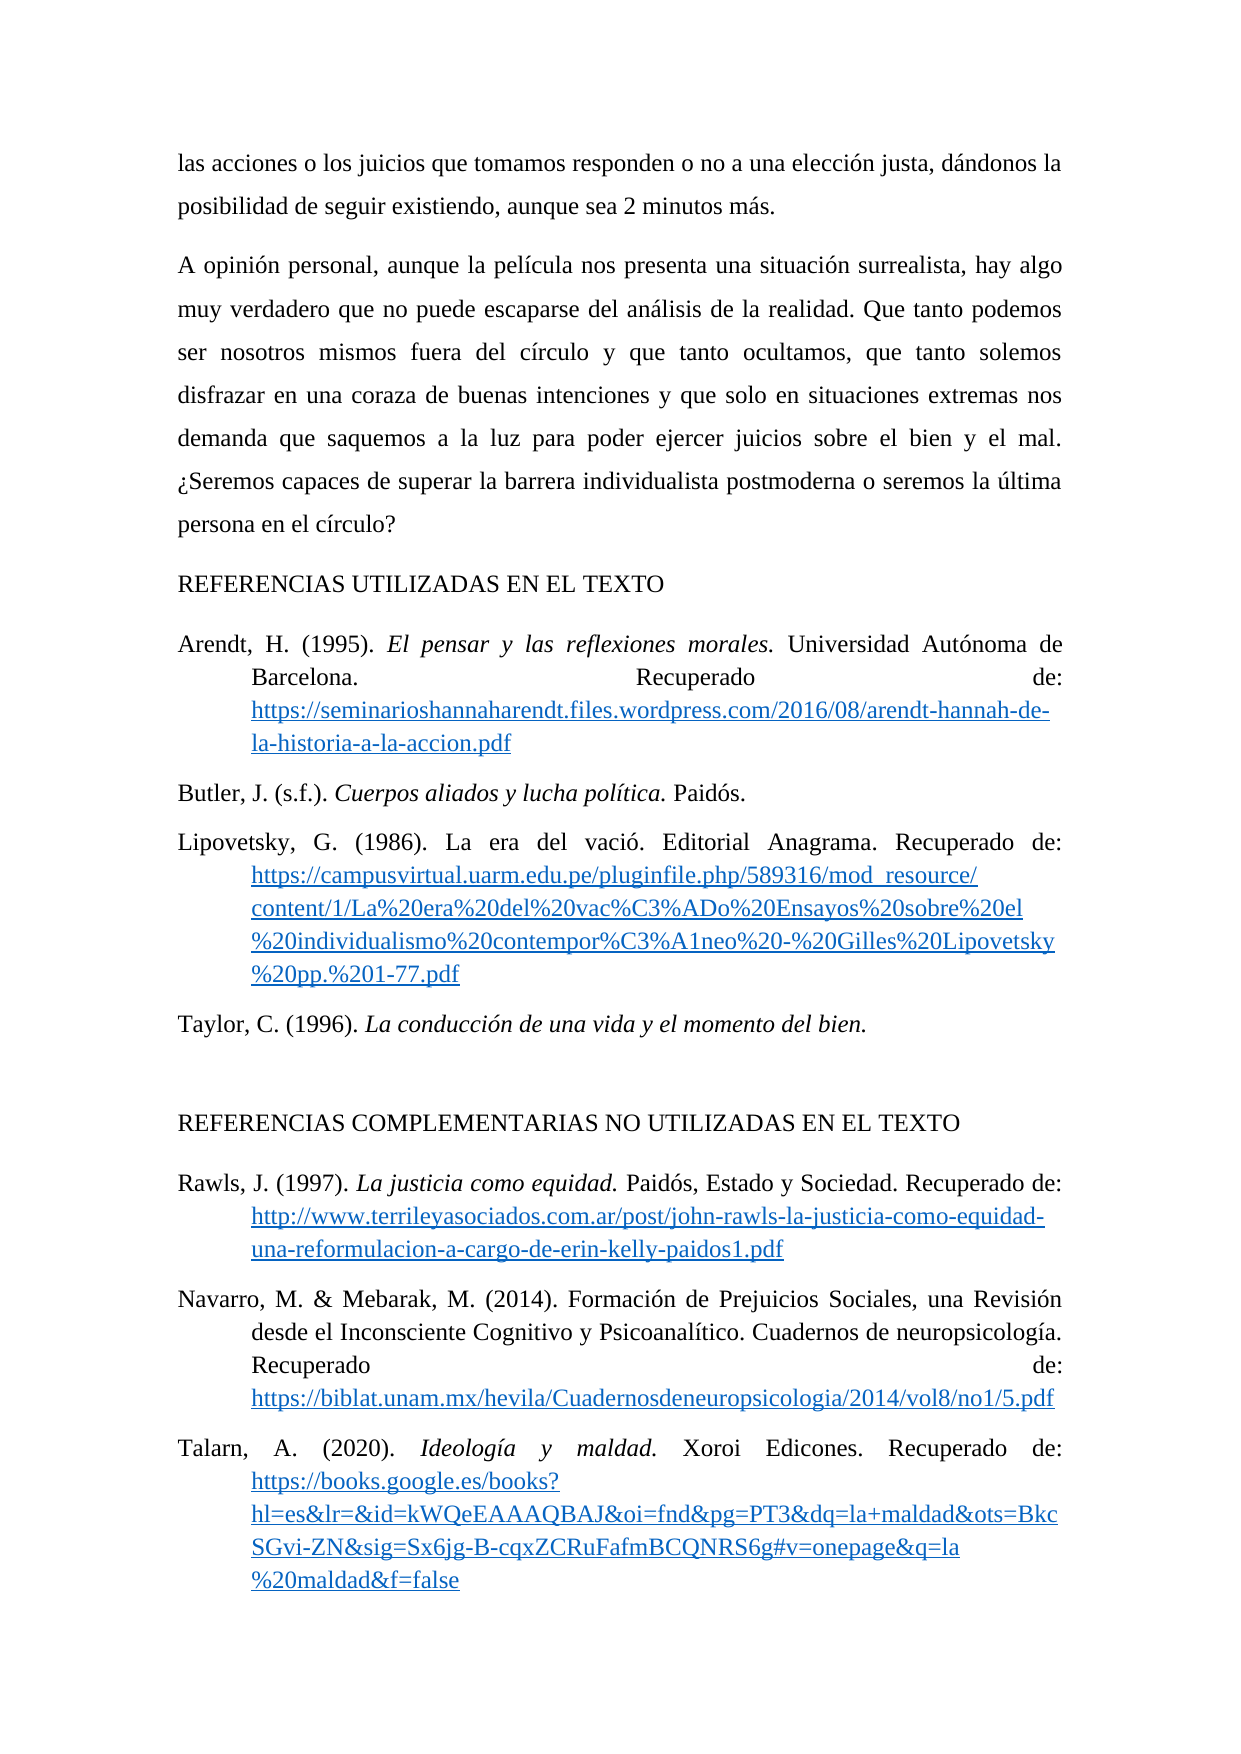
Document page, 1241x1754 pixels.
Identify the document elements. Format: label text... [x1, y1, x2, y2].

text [177, 148, 1063, 219]
text Arendt, H. (1995). El pensar y las reflexiones morales. Universidad Autónoma de Barcelona. Recuperado de: https://seminarioshannaharendt.files.wordpress.com/2016/08/arendt-hannah-de-la-historia-a-la-accion.pdf [177, 629, 1063, 757]
text REFERENCIAS UTILIZADAS EN EL TEXTO [177, 569, 1063, 598]
text Navarro, M. & Mebarak, M. (2014). Formación de Prejuicios Sociales, una Revisión desde el Inconsciente Cognitivo y Psicoanalítico. Cuadernos de neuropsicología. Recuperado de: https://biblat.unam.mx/hevila/Cuadernosdeneuropsicologia/2014/vol8/no1/5.pdf [177, 1284, 1063, 1412]
text REFERENCIAS COMPLEMENTARIAS NO UTILIZADAS EN EL TEXTO [177, 1108, 1063, 1137]
text Rawls, J. (1997). La justicia como equidad. Paidós, Estado y Sociedad. Recuperado de: http://www.terrileyasociados.com.ar/post/john-rawls-la-justicia-como-equidad-una-reformulacion-a-cargo-de-erin-kelly-paidos1.pdf [177, 1168, 1063, 1263]
text Butler, J. (s.f.). Cuerpos aliados y lucha política. Paidós. [177, 778, 1063, 806]
text Talarn, A. (2020). Ideología y maldad. Xoroi Edicones. Recuperado de: https://books.google.es/books?hl=es&lr=&id=kWQeEAAAQBAJ&oi=fnd&pg=PT3&dq=la+maldad&ots=BkcSGvi-ZN&sig=Sx6jg-B-cqxZCRuFafmBCQNRS6g#v=onepage&q=la%20maldad&f=false [177, 1433, 1063, 1593]
text Taylor, C. (1996). La conducción de una vida y el momento del bien. [177, 1009, 1063, 1038]
text Lipovetsky, G. (1986). La era del vació. Editorial Anagrama. Recuperado de: https://campusvirtual.uarm.edu.pe/pluginfile.php/589316/mod_resource/content/1/La%20era%20del%20vac%C3%ADo%20Ensayos%20sobre%20el%20individualismo%20contempor%C3%A1neo%20-%20Gilles%20Lipovetsky%20pp.%201-77.pdf [177, 827, 1063, 988]
text A opinión personal, aunque la película nos presenta una situación surrealista, hay algo muy verdadero que no puede escaparse del análisis de la realidad. Que tanto podemos ser nosotros mismos fuera del círculo y que tanto ocultamos, que tanto solemos disfrazar en una coraza de buenas intenciones y que solo en situaciones extremas nos demanda que saquemos a la luz para poder ejercer juicios sobre el bien y el mal. ¿Seremos capaces de superar la barrera individualista postmoderna o seremos la última persona en el círculo? [177, 251, 1063, 538]
